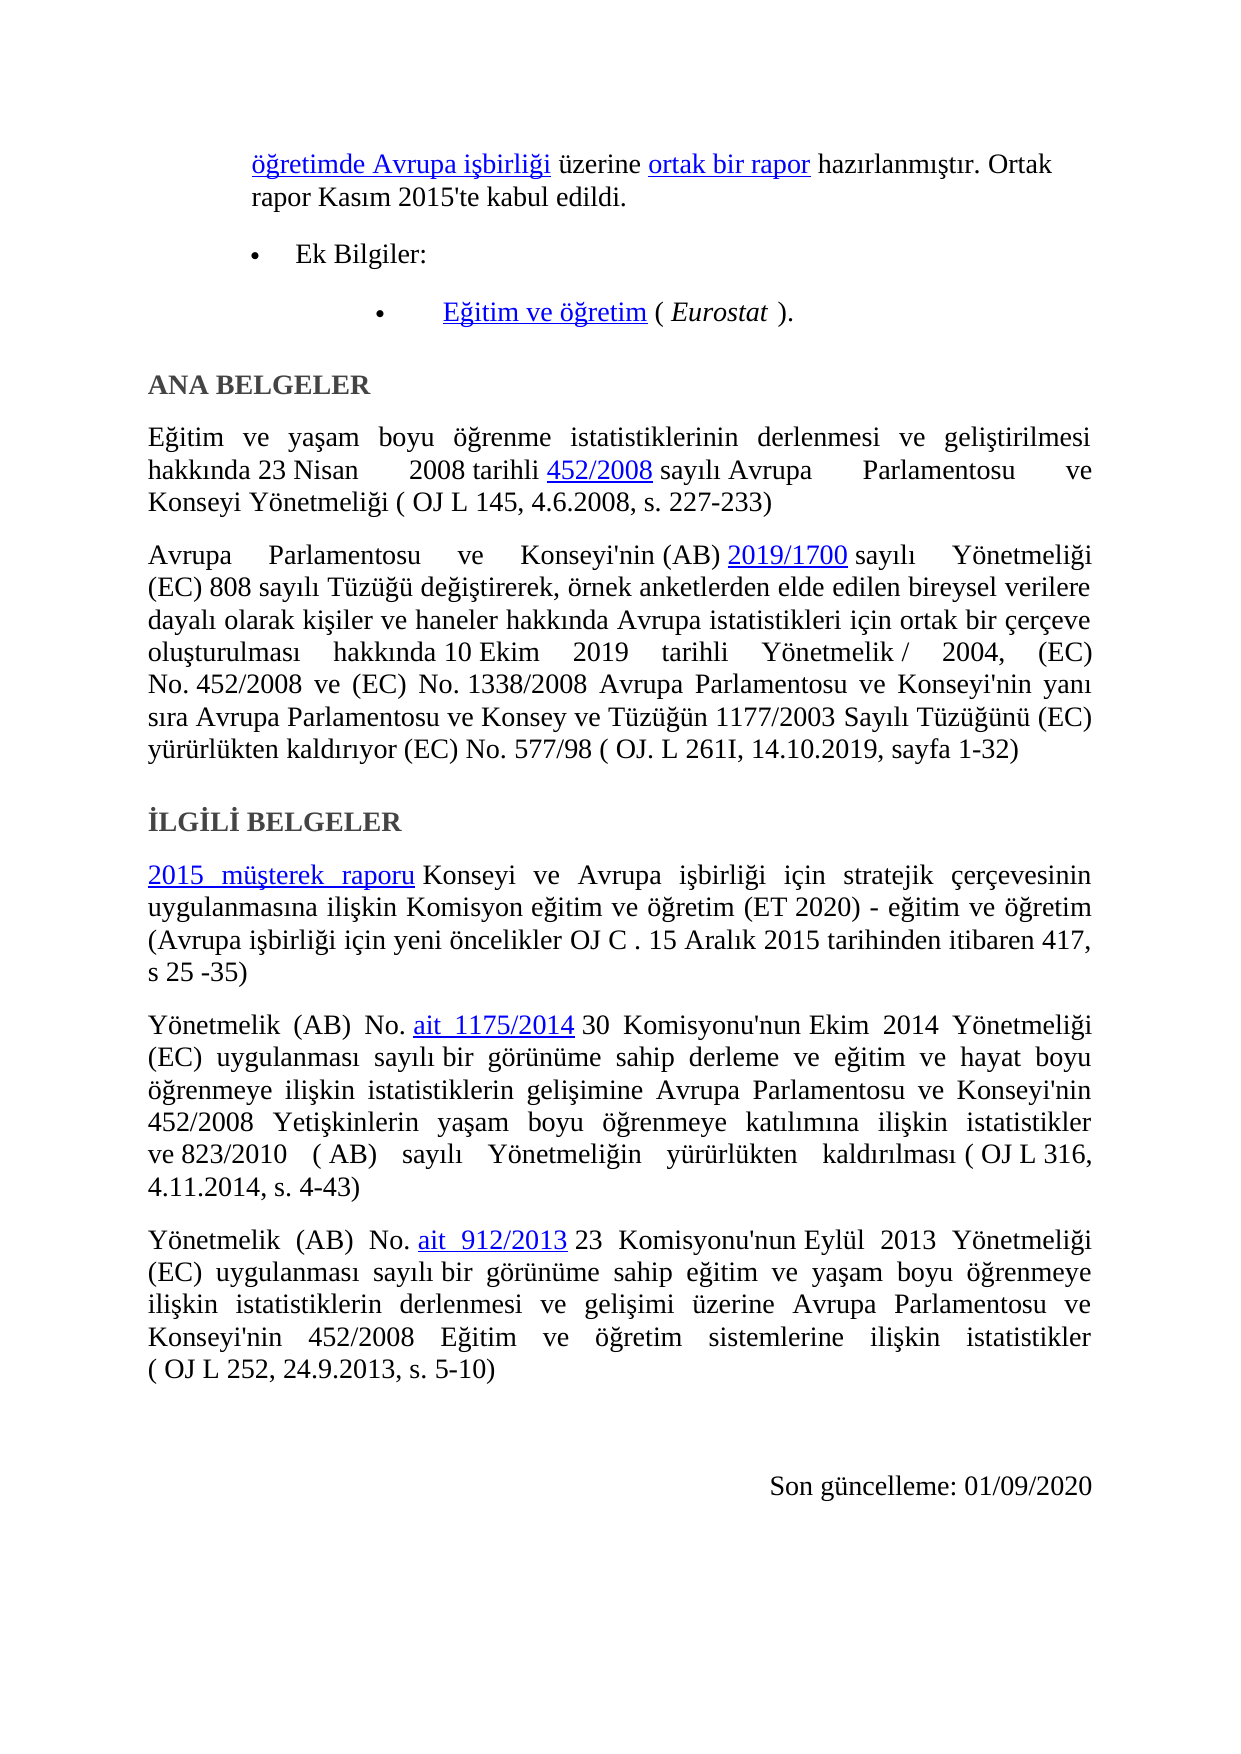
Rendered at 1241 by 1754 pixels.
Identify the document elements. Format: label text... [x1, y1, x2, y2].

list Ek Bilgiler: [251, 237, 1093, 270]
text 2015 müşterek raporu Konseyi ve Avrupa işbirliği için stratejik çerçevesinin uygulanmasına ilişkin Komisyon eğitim ve öğretim (ET 2020) - eğitim ve öğretim (Avrupa işbirliği için yeni öncelikler OJ C . 15 Aralık 2015 tarihinden itibaren 417, s 25 -35) [148, 858, 1093, 988]
text İLGİLİ BELGELER [148, 805, 1093, 838]
text Avrupa Parlamentosu ve Konseyi'nin (AB) 2019/1700 sayılı Yönetmeliği (EC) 808 sayılı Tüzüğü değiştirerek, örnek anketlerden elde edilen bireysel verilere dayalı olarak kişiler ve haneler hakkında Avrupa istatistikleri için ortak bir çerçeve oluşturulması hakkında 10 Ekim 2019 tarihli Yönetmelik / 2004, (EC) No. 452/2008 ve (EC) No. 1338/2008 Avrupa Parlamentosu ve Konseyi'nin yanı sıra Avrupa Parlamentosu ve Konsey ve Tüzüğün 1177/2003 Sayılı Tüzüğünü (EC) yürürlükten kaldırıyor (EC) No. 577/98 ( OJ. L 261I, 14.10.2019, sayfa 1-32) [148, 538, 1093, 765]
list Eğitim ve öğretim ( Eurostat ). [376, 295, 1093, 327]
text ANA BELGELER [148, 368, 1093, 400]
text Son güncelleme: 01/09/2020 [148, 1469, 1093, 1501]
text Yönetmelik (AB) No. ait 1175/2014 30 Komisyonu'nun Ekim 2014 Yönetmeliği (EC) uygulanması sayılı bir görünüme sahip derleme ve eğitim ve hayat boyu öğrenmeye ilişkin istatistiklerin gelişimine Avrupa Parlamentosu ve Konseyi'nin 452/2008 Yetişkinlerin yaşam boyu öğrenmeye katılımına ilişkin istatistikler ve 823/2010 ( AB) sayılı Yönetmeliğin yürürlükten kaldırılması ( OJ L 316, 4.11.2014, s. 4-43) [148, 1008, 1093, 1202]
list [251, 148, 1093, 212]
text Eğitim ve yaşam boyu öğrenme istatistiklerinin derlenmesi ve geliştirilmesi hakkında 23 Nisan 2008 tarihli 452/2008 sayılı Avrupa Parlamentosu ve Konseyi Yönetmeliği ( OJ L 145, 4.6.2008, s. 227-233) [148, 421, 1093, 518]
text Yönetmelik (AB) No. ait 912/2013 23 Komisyonu'nun Eylül 2013 Yönetmeliği (EC) uygulanması sayılı bir görünüme sahip eğitim ve yaşam boyu öğrenmeye ilişkin istatistiklerin derlenmesi ve gelişimi üzerine Avrupa Parlamentosu ve Konseyi'nin 452/2008 Eğitim ve öğretim sistemlerine ilişkin istatistikler ( OJ L 252, 24.9.2013, s. 5-10) [148, 1223, 1093, 1385]
